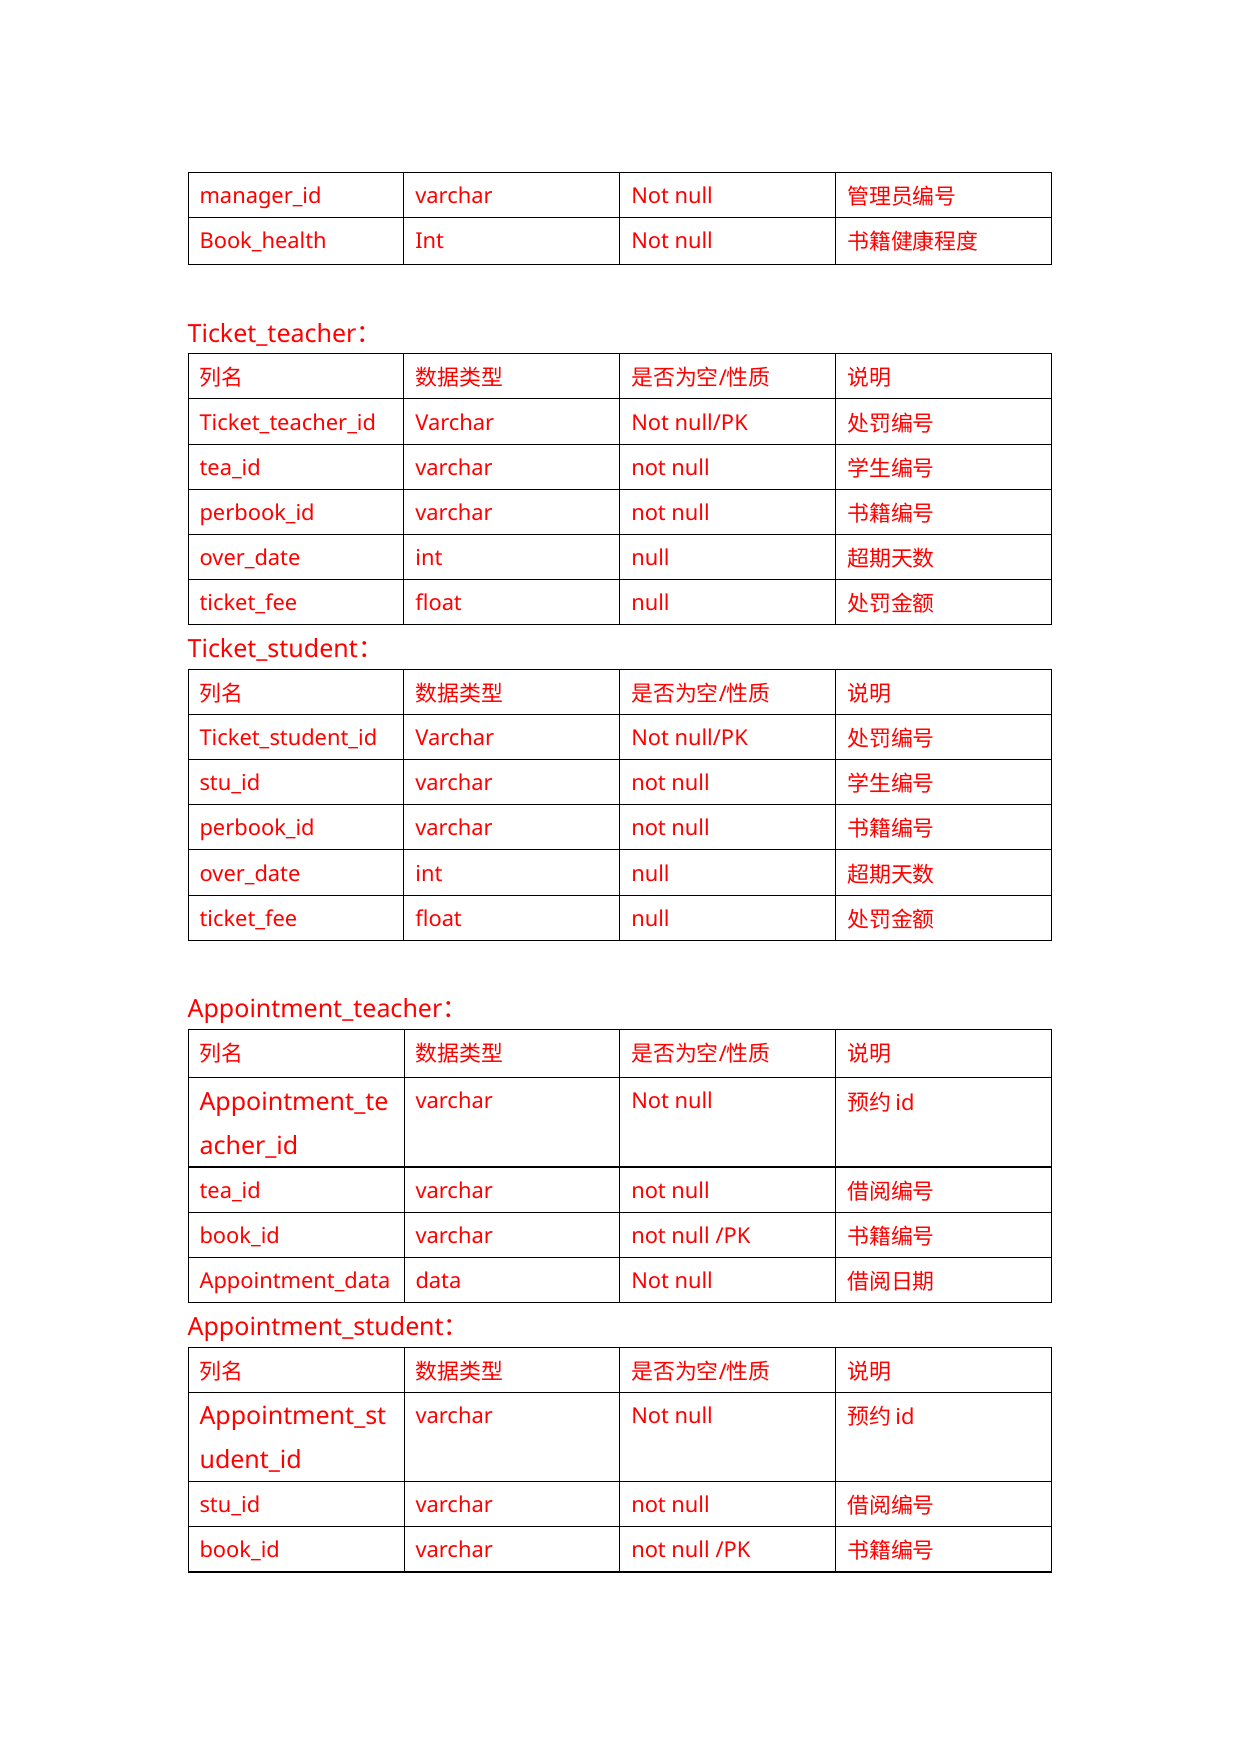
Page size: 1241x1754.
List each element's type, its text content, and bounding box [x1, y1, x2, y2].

table_cell varchar [404, 805, 619, 849]
table_cell 借阅日期 [836, 1258, 1051, 1302]
table_cell varchar [405, 1527, 619, 1571]
table_cell not null [620, 805, 835, 849]
table_cell 借阅编号 [836, 1482, 1051, 1526]
table_cell 超期天数 [836, 850, 1051, 894]
table_cell 学生编号 [836, 760, 1051, 804]
table_cell 处罚编号 [836, 399, 1051, 443]
table_cell varchar [404, 490, 619, 534]
table_cell 书籍编号 [836, 1527, 1051, 1571]
table_header 是否为空/性质 [620, 1030, 835, 1077]
table_cell Not null/PK [620, 715, 835, 759]
table_cell varchar [405, 1393, 619, 1481]
table_cell 书籍编号 [836, 805, 1051, 849]
table_cell not null [620, 760, 835, 804]
text Ticket_teacher： [187, 309, 1053, 353]
table_cell 处罚金额 [836, 896, 1051, 939]
table_cell varchar [405, 1078, 619, 1166]
table_cell tea_id [189, 445, 403, 488]
table_header 是否为空/性质 [620, 670, 835, 714]
table_cell int [404, 535, 619, 579]
table_cell null [620, 850, 835, 894]
table_header 数据类型 [404, 354, 619, 398]
table_cell 预约id [836, 1393, 1051, 1481]
table_cell Not null/PK [620, 399, 835, 443]
table_cell Not null [620, 1393, 835, 1481]
table_cell stu_id [189, 1482, 404, 1526]
table_cell 超期天数 [836, 535, 1051, 579]
table_cell not null /PK [620, 1213, 835, 1257]
table_cell varchar [404, 173, 619, 217]
table_cell not null [620, 1168, 835, 1212]
table_header 数据类型 [405, 1030, 619, 1077]
table_cell tea_id [189, 1168, 404, 1212]
table_header 列名 [189, 354, 403, 398]
table_cell not null [620, 445, 835, 488]
table_cell null [620, 535, 835, 579]
table_cell Not null [620, 173, 835, 217]
table_cell over_date [189, 850, 403, 894]
table_cell not null [620, 490, 835, 534]
table_cell 处罚编号 [836, 715, 1051, 759]
table_cell Ticket_student_id [189, 715, 403, 759]
table_header 数据类型 [405, 1348, 619, 1392]
table_cell null [620, 896, 835, 939]
table_header 数据类型 [404, 670, 619, 714]
table_cell float [404, 896, 619, 939]
table_cell 书籍编号 [836, 490, 1051, 534]
table_cell not null /PK [620, 1527, 835, 1571]
table_cell Appointment_student_id [189, 1393, 404, 1481]
text Ticket_student： [187, 625, 1053, 669]
table_cell stu_id [189, 760, 403, 804]
table_cell Varchar [404, 715, 619, 759]
table_cell book_id [189, 1213, 404, 1257]
table_header 说明 [836, 354, 1051, 398]
table_cell Appointment_teacher_id [189, 1078, 404, 1166]
table_cell Int [404, 218, 619, 264]
table_cell 借阅编号 [836, 1168, 1051, 1212]
table_header 说明 [836, 670, 1051, 714]
table_header 列名 [189, 1348, 404, 1392]
table_cell varchar [405, 1482, 619, 1526]
table_cell over_date [189, 535, 403, 579]
table_cell int [404, 850, 619, 894]
table_cell varchar [405, 1168, 619, 1212]
table_header 是否为空/性质 [620, 1348, 835, 1392]
table_cell not null [620, 1482, 835, 1526]
table_cell 预约id [836, 1078, 1051, 1166]
table_cell 书籍健康程度 [836, 218, 1051, 264]
table_cell perbook_id [189, 490, 403, 534]
table_cell Appointment_data [189, 1258, 404, 1302]
table_cell 管理员编号 [836, 173, 1051, 217]
table_cell Varchar [404, 399, 619, 443]
text Appointment_teacher： [187, 985, 1053, 1029]
table_cell Not null [620, 1258, 835, 1302]
table_cell 处罚金额 [836, 580, 1051, 624]
table_cell book_id [189, 1527, 404, 1571]
table_cell perbook_id [189, 805, 403, 849]
table_header 说明 [836, 1030, 1051, 1077]
text Appointment_student： [187, 1303, 1053, 1347]
table_cell varchar [404, 760, 619, 804]
table_cell ticket_fee [189, 580, 403, 624]
table_cell 书籍编号 [836, 1213, 1051, 1257]
table_cell ticket_fee [189, 896, 403, 939]
table_cell varchar [404, 445, 619, 488]
table_cell Not null [620, 1078, 835, 1166]
table_header 是否为空/性质 [620, 354, 835, 398]
table_cell Book_health [189, 218, 403, 264]
table_cell Ticket_teacher_id [189, 399, 403, 443]
table_cell float [404, 580, 619, 624]
table_cell data [405, 1258, 619, 1302]
table_cell Not null [620, 218, 835, 264]
table_header 列名 [189, 670, 403, 714]
table_cell null [620, 580, 835, 624]
table_header 说明 [836, 1348, 1051, 1392]
table_cell manager_id [189, 173, 403, 217]
table_cell 学生编号 [836, 445, 1051, 488]
table_header 列名 [189, 1030, 404, 1077]
table_cell varchar [405, 1213, 619, 1257]
